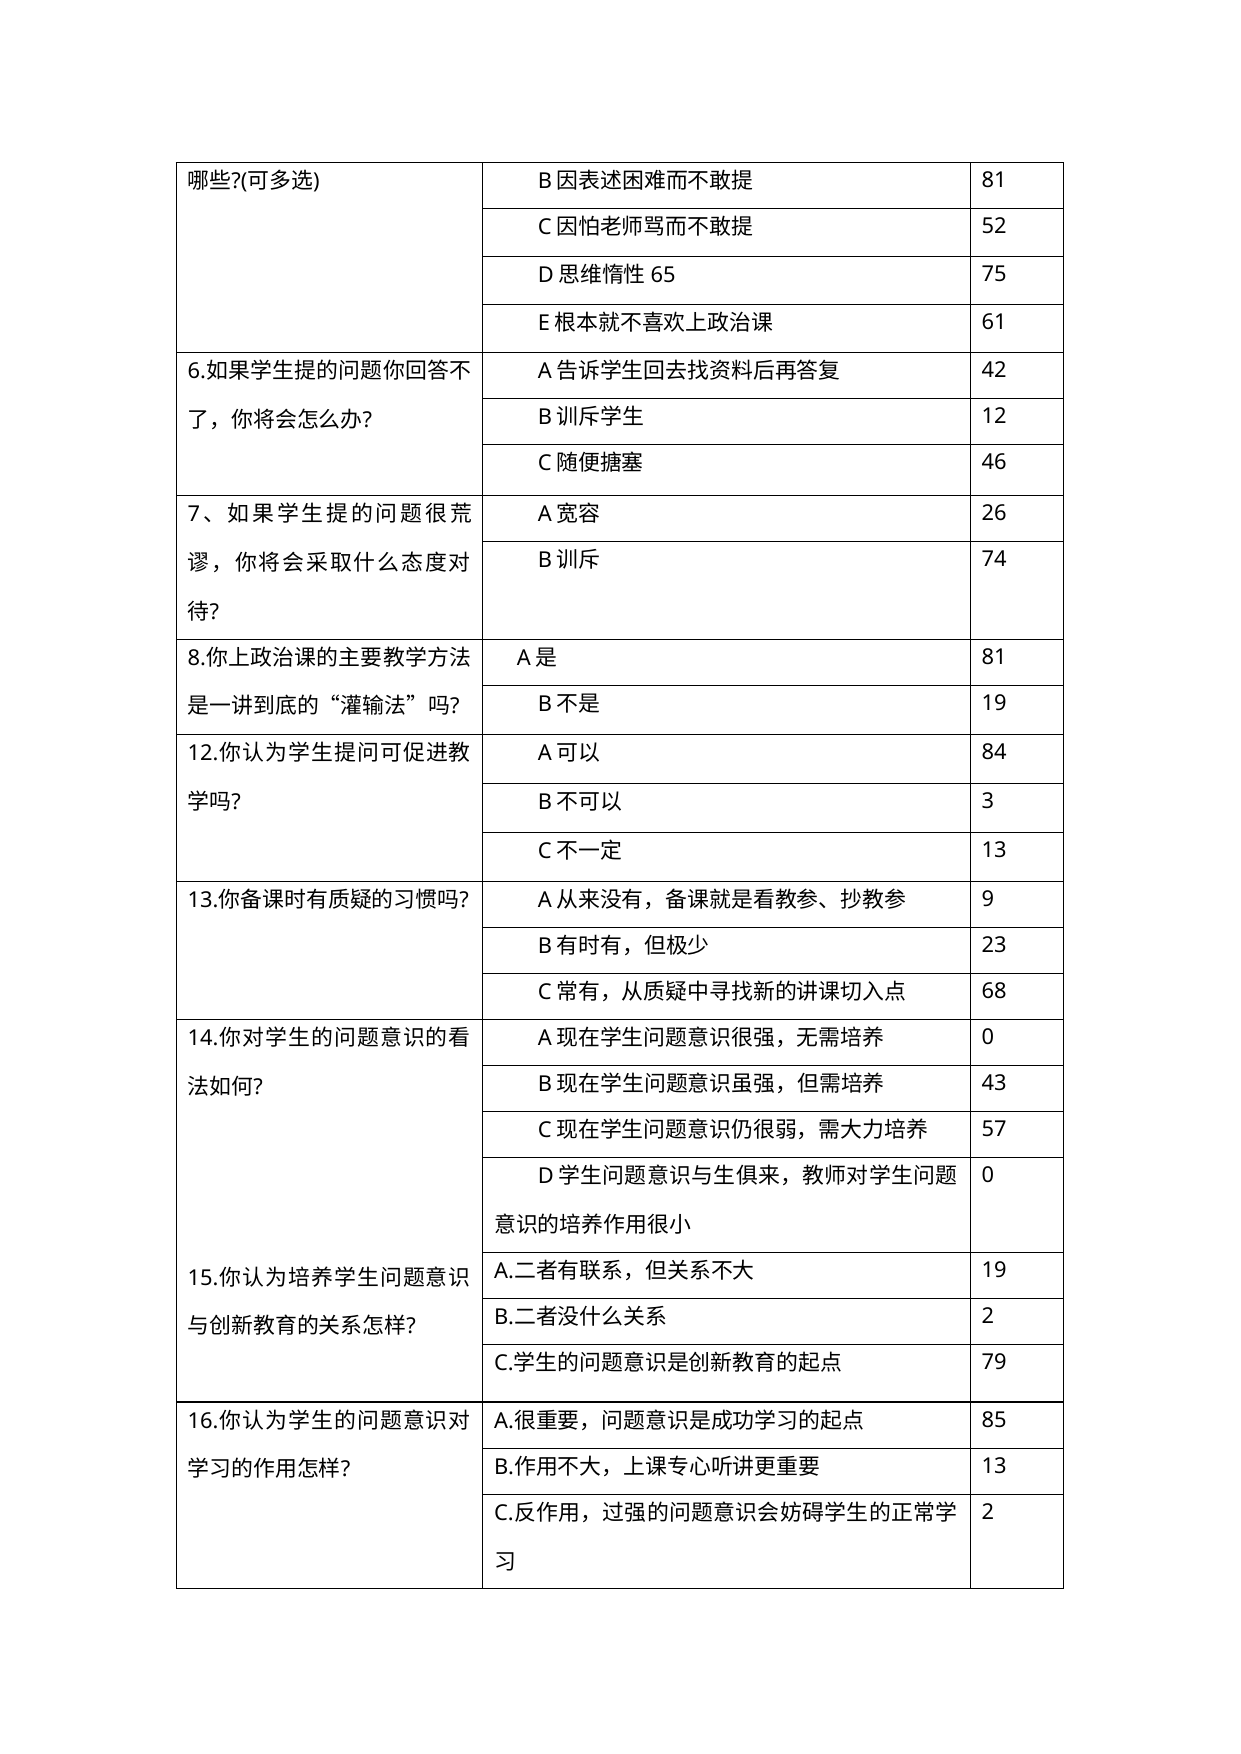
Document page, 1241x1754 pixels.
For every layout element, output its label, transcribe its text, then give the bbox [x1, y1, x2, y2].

table_cell C随便搪塞 [483, 445, 970, 495]
table_cell C常有，从质疑中寻找新的讲课切入点 [483, 974, 970, 1019]
table_cell 2 [971, 1299, 1063, 1344]
table_cell 43 [971, 1066, 1063, 1111]
table_cell 81 [971, 640, 1063, 684]
table_cell 12 [971, 399, 1063, 444]
table_cell 57 [971, 1112, 1063, 1157]
table_cell 2 [971, 1495, 1063, 1588]
table_cell 26 [971, 496, 1063, 541]
table_cell A可以 [483, 735, 970, 783]
table_cell C现在学生问题意识仍很弱，需大力培养 [483, 1112, 970, 1157]
table_cell A.二者有联系，但关系不大 [483, 1253, 970, 1298]
table_cell 7、如果学生提的问题很荒谬，你将会采取什么态度对待? [177, 496, 482, 638]
table_cell 85 [971, 1403, 1063, 1447]
table_cell 13 [971, 833, 1063, 881]
table_cell D思维惰性 65 [483, 257, 970, 304]
table_cell 6.如果学生提的问题你回答不了，你将会怎么办? [177, 353, 482, 495]
table_cell C.反作用，过强的问题意识会妨碍学生的正常学习 [483, 1495, 970, 1588]
table_cell 79 [971, 1345, 1063, 1401]
table_cell A告诉学生回去找资料后再答复 [483, 353, 970, 398]
table_cell 0 [971, 1020, 1063, 1065]
table_cell 52 [971, 209, 1063, 256]
table_cell A从来没有，备课就是看教参、抄教参 [483, 882, 970, 927]
table_cell B现在学生问题意识虽强，但需培养 [483, 1066, 970, 1111]
table_cell A现在学生问题意识很强，无需培养 [483, 1020, 970, 1065]
table_cell 13 [971, 1449, 1063, 1493]
table_cell E根本就不喜欢上政治课 [483, 305, 970, 352]
table_cell 19 [971, 1253, 1063, 1298]
table_cell 13.你备课时有质疑的习惯吗? [177, 882, 482, 1019]
table_cell 14.你对学生的问题意识的看法如何? 15.你认为培养学生问题意识与创新教育的关系怎样? [177, 1020, 482, 1401]
table_cell 5.你认为学生不提问的原因有哪些?(可多选) [177, 163, 482, 352]
table_cell 23 [971, 928, 1063, 973]
table_cell B不是 [483, 686, 970, 734]
table_cell 81 [971, 163, 1063, 208]
table_cell 74 [971, 542, 1063, 638]
table_cell 84 [971, 735, 1063, 783]
table_cell A宽容 [483, 496, 970, 541]
table_cell 12.你认为学生提问可促进教学吗? [177, 735, 482, 881]
table_cell B训斥 [483, 542, 970, 638]
table_cell 61 [971, 305, 1063, 352]
table_cell C.学生的问题意识是创新教育的起点 [483, 1345, 970, 1401]
table_cell 75 [971, 257, 1063, 304]
table_cell 8.你上政治课的主要教学方法是一讲到底的“灌输法”吗? [177, 640, 482, 734]
table_cell A是 [483, 640, 970, 684]
table_cell 46 [971, 445, 1063, 495]
table_cell 42 [971, 353, 1063, 398]
table_cell B有时有，但极少 [483, 928, 970, 973]
table_cell 9 [971, 882, 1063, 927]
table_cell B因表述困难而不敢提 [483, 163, 970, 208]
table_cell B训斥学生 [483, 399, 970, 444]
table_cell 16.你认为学生的问题意识对学习的作用怎样? [177, 1403, 482, 1588]
table_cell C不一定 [483, 833, 970, 881]
table_cell 68 [971, 974, 1063, 1019]
table_cell B不可以 [483, 784, 970, 832]
table_cell D学生问题意识与生俱来，教师对学生问题意识的培养作用很小 [483, 1158, 970, 1252]
table_cell C因怕老师骂而不敢提 [483, 209, 970, 256]
table_cell B.二者没什么关系 [483, 1299, 970, 1344]
table_cell A.很重要，问题意识是成功学习的起点 [483, 1403, 970, 1447]
table_cell B.作用不大，上课专心听讲更重要 [483, 1449, 970, 1493]
table_cell 19 [971, 686, 1063, 734]
table_cell 0 [971, 1158, 1063, 1252]
table_cell 3 [971, 784, 1063, 832]
